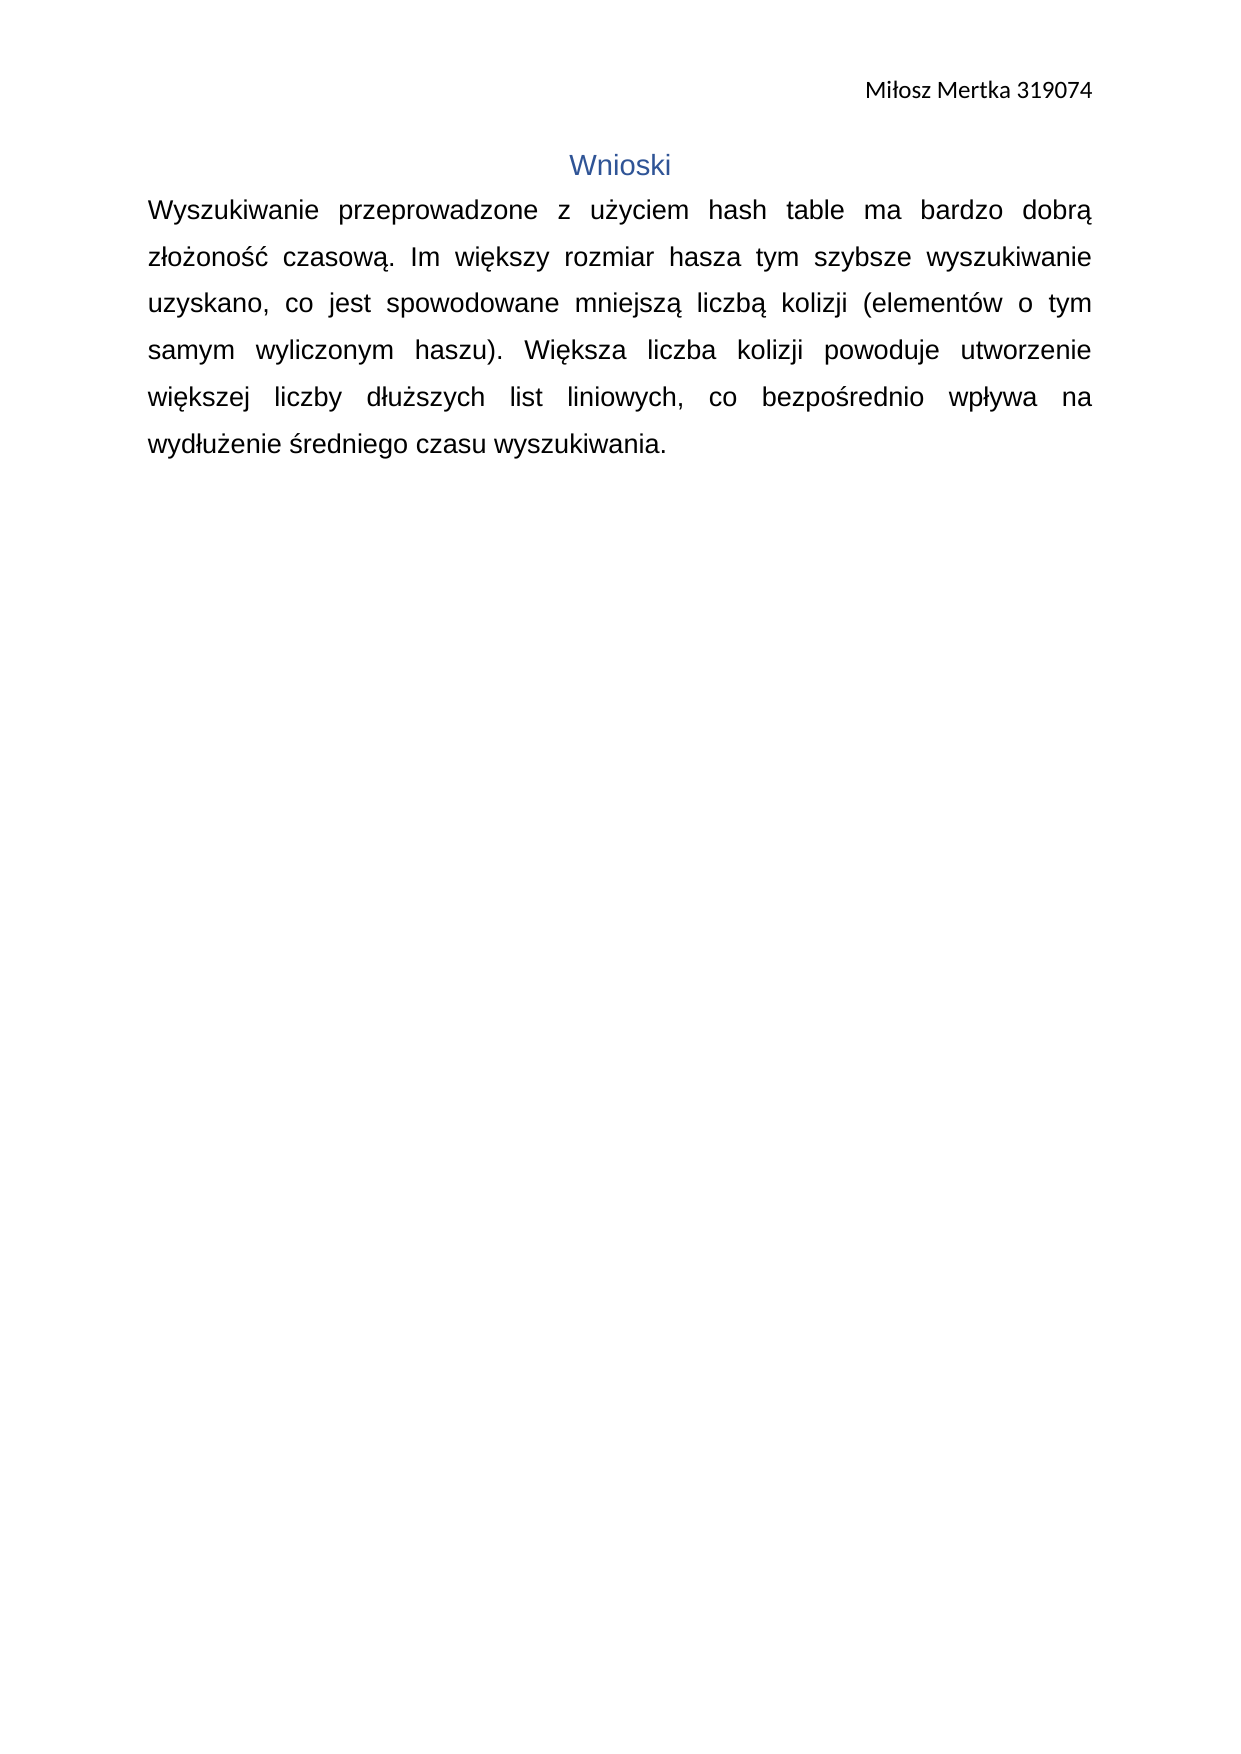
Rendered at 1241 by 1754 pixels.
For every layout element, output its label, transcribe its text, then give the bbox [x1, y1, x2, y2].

text Wyszukiwanie przeprowadzone z użyciem hash table ma bardzo dobrą złożoność czasową. Im większy rozmiar hasza tym szybsze wyszukiwanie uzyskano, co jest spowodowane mniejszą liczbą kolizji (elementów o tym samym wyliczonym haszu). Większa liczba kolizji powoduje utworzenie większej liczby dłuższych list liniowych, co bezpośrednio wpływa na wydłużenie średniego czasu wyszukiwania. [148, 194, 1093, 459]
subtitle Wnioski [148, 148, 1093, 181]
